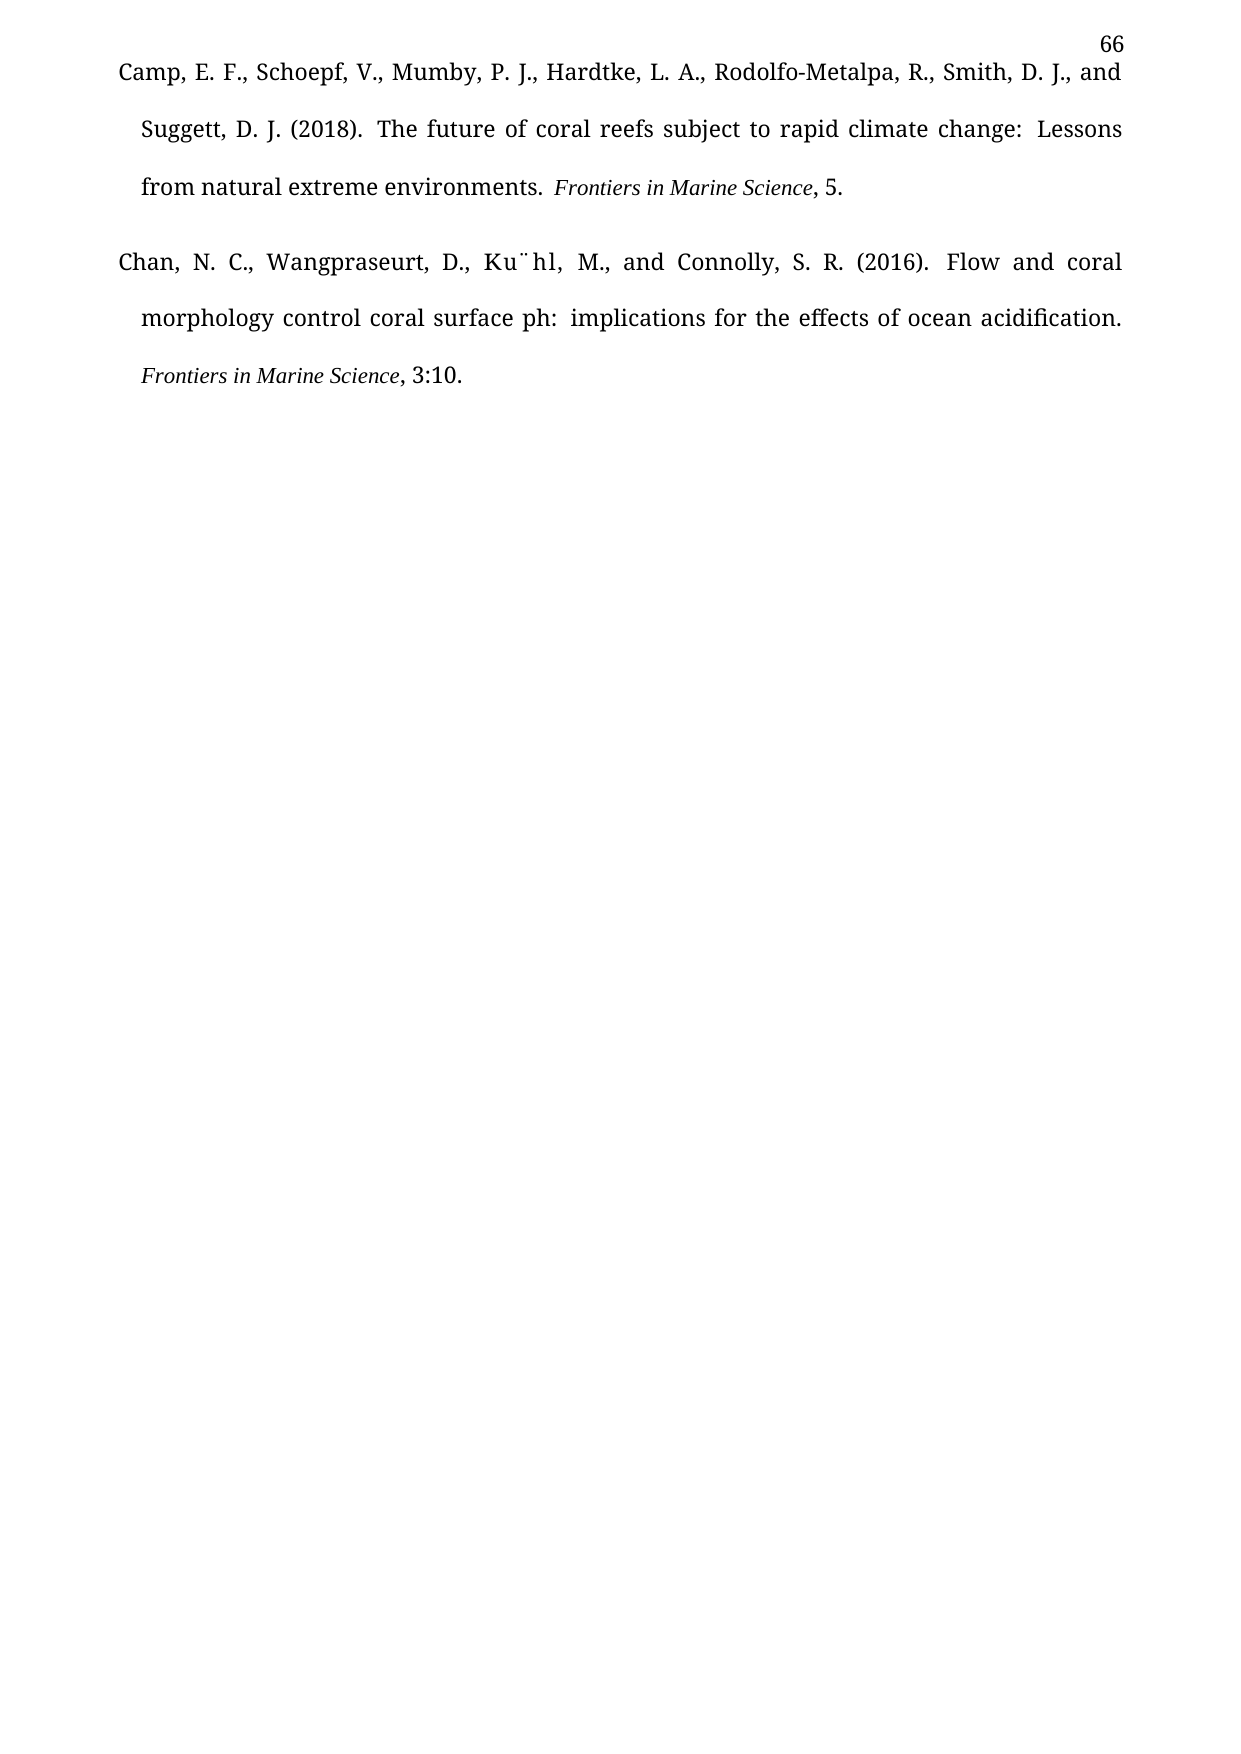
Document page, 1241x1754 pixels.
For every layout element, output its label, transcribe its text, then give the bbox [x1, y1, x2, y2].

text Chan, N. C., Wangpraseurt, D., Ku¨hl, M., and Connolly, S. R. (2016). Flow and coral morphology control coral surface ph: implications for the effects of ocean acidification. Frontiers in Marine Science, 3:10. [118, 246, 1122, 390]
text Camp, E. F., Schoepf, V., Mumby, P. J., Hardtke, L. A., Rodolfo-Metalpa, R., Smith, D. J., and Suggett, D. J. (2018). The future of coral reefs subject to rapid climate change: Lessons from natural extreme environments. Frontiers in Marine Science, 5. [118, 56, 1122, 202]
